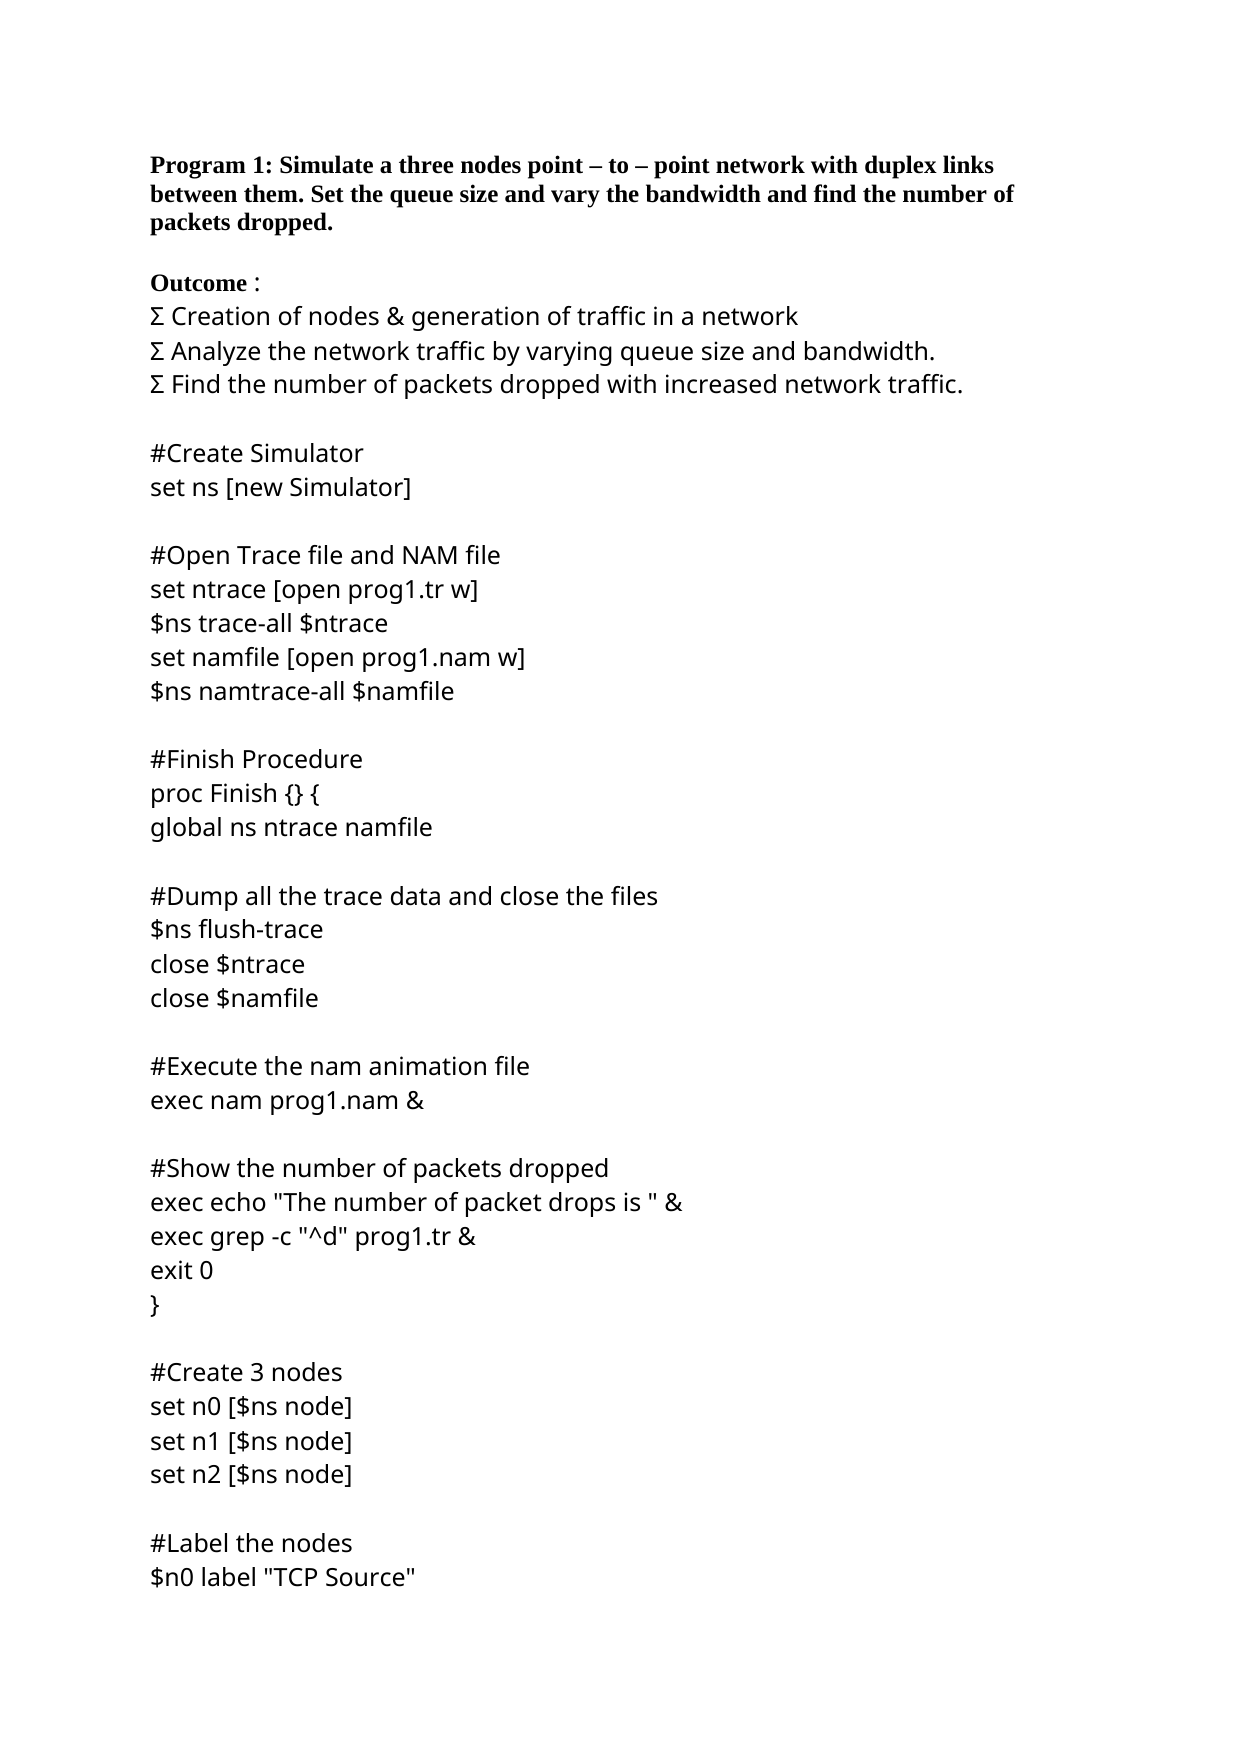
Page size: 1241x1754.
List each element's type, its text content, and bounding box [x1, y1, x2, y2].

text between them. Set the queue size and vary the bandwidth and find the number of [150, 179, 1090, 207]
text exec grep -c "^d" prog1.tr & [150, 1219, 1090, 1253]
text Outcome : [150, 265, 1090, 299]
text close $ntrace [150, 946, 1090, 980]
text set ns [new Simulator] [150, 469, 1090, 503]
text #Show the number of packets dropped [150, 1151, 1090, 1185]
text global ns ntrace namfile [150, 810, 1090, 844]
text exit 0 [150, 1253, 1090, 1287]
text set n1 [$ns node] [150, 1423, 1090, 1457]
text #Create Simulator [150, 435, 1090, 469]
text #Create 3 nodes [150, 1355, 1090, 1389]
text set n2 [$ns node] [150, 1457, 1090, 1491]
text } [150, 1287, 1090, 1321]
text proc Finish {} { [150, 776, 1090, 810]
text #Finish Procedure [150, 742, 1090, 776]
text $ns trace-all $ntrace [150, 606, 1090, 640]
text Σ Find the number of packets dropped with increased network traffic. [150, 367, 1090, 401]
text set ntrace [open prog1.tr w] [150, 572, 1090, 606]
text packets dropped. [150, 207, 1090, 236]
text Σ Creation of nodes & generation of traffic in a network [150, 299, 1090, 333]
text #Open Trace file and NAM file [150, 537, 1090, 572]
text #Label the nodes [150, 1525, 1090, 1559]
text set n0 [$ns node] [150, 1389, 1090, 1423]
text #Execute the nam animation file [150, 1048, 1090, 1082]
text set namfile [open prog1.nam w] [150, 640, 1090, 674]
text $ns flush-trace [150, 912, 1090, 946]
text exec nam prog1.nam & [150, 1082, 1090, 1117]
text $ns namtrace-all $namfile [150, 674, 1090, 708]
text close $namfile [150, 980, 1090, 1014]
text $n0 label "TCP Source" [150, 1559, 1090, 1593]
text #Dump all the trace data and close the files [150, 878, 1090, 912]
text Program 1: Simulate a three nodes point – to – point network with duplex links [150, 150, 1090, 179]
text exec echo "The number of packet drops is " & [150, 1185, 1090, 1219]
text Σ Analyze the network traffic by varying queue size and bandwidth. [150, 333, 1090, 367]
